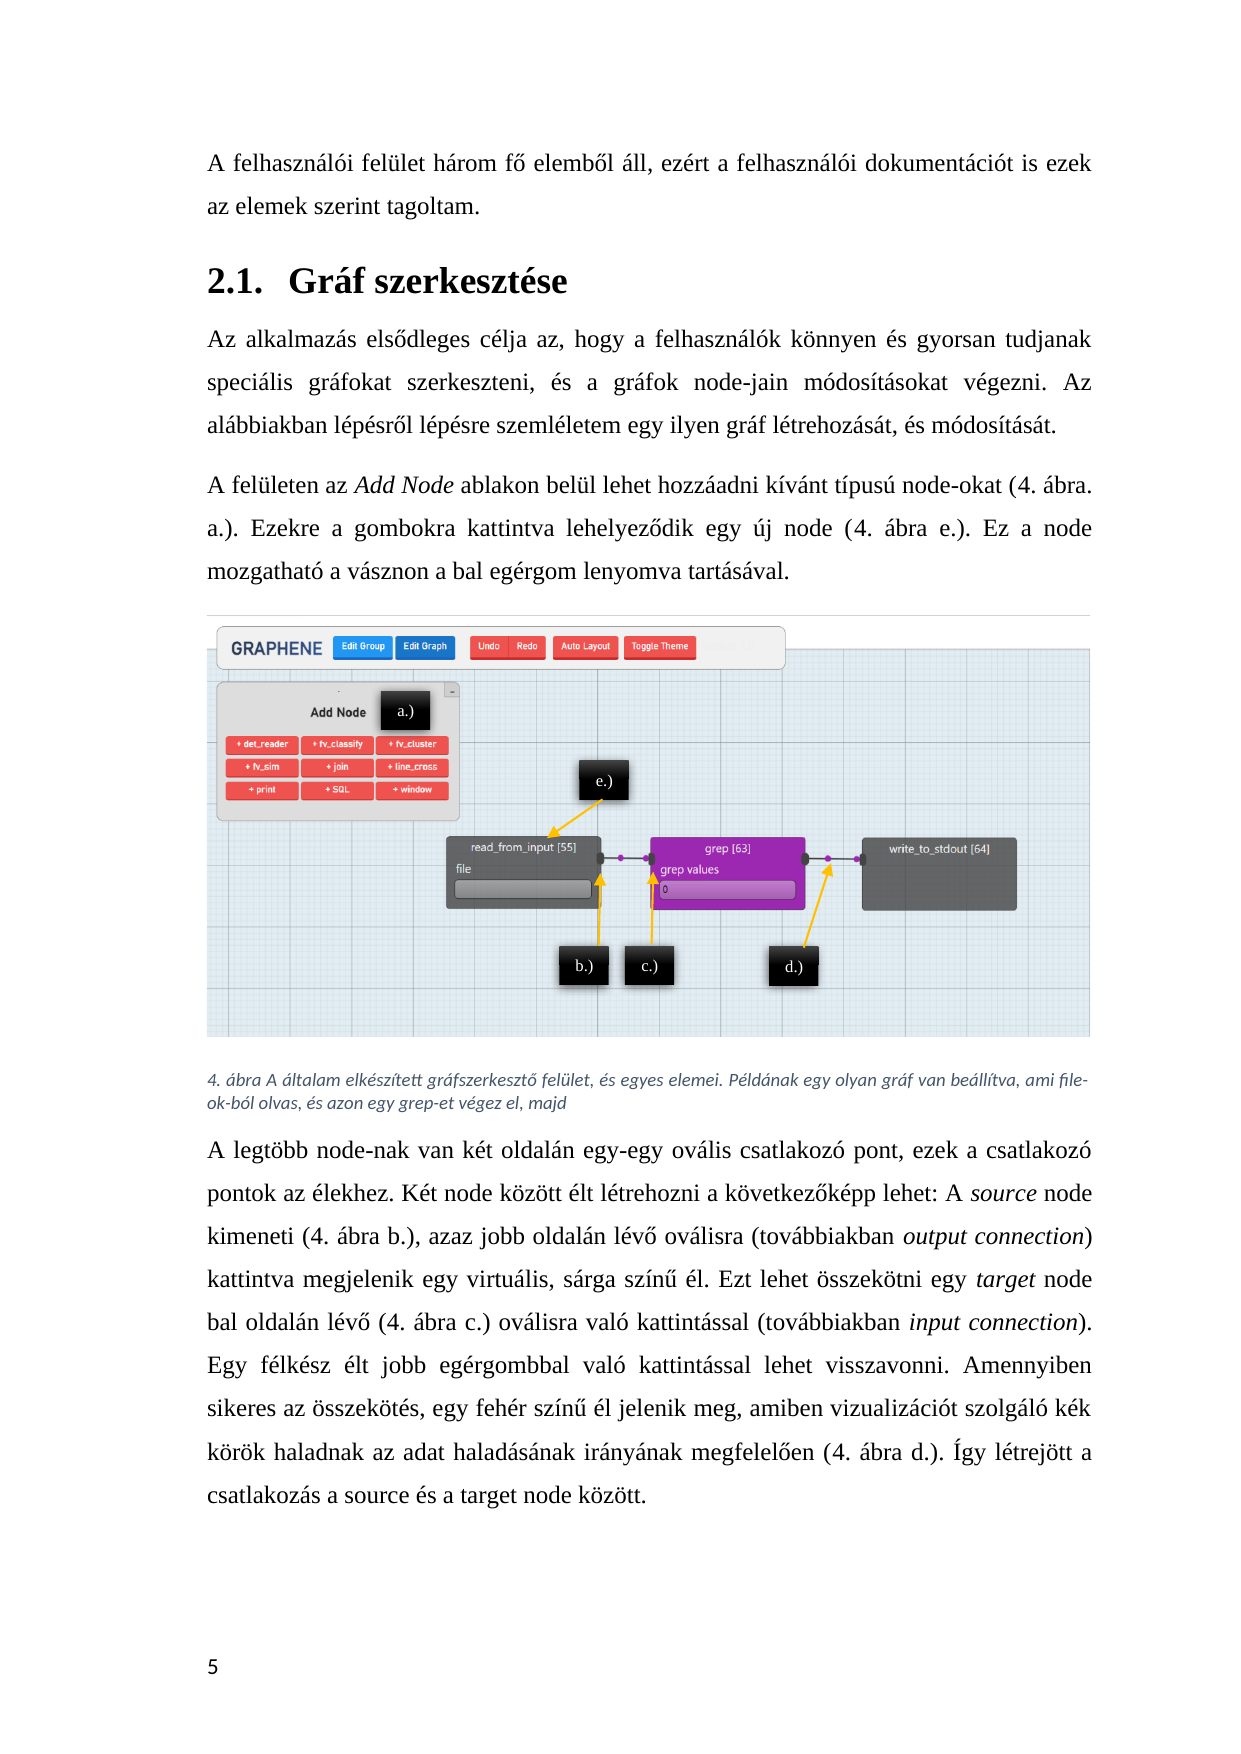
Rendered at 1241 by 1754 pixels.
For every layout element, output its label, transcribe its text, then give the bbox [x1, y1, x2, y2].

text A legtöbb node-nak van két oldalán egy-egy ovális csatlakozó pont, ezek a csatlakozó pontok az élekhez. Két node között élt létrehozni a következőképp lehet: A source node kimeneti (4. ábra b.), azaz jobb oldalán lévő oválisra (továbbiakban output connection) kattintva megjelenik egy virtuális, sárga színű él. Ezt lehet összekötni egy target node bal oldalán lévő (4. ábra c.) oválisra való kattintással (továbbiakban input connection). Egy félkész élt jobb egérgombbal való kattintással lehet visszavonni. Amennyiben sikeres az összekötés, egy fehér színű él jelenik meg, amiben vizualizációt szolgáló kék körök haladnak az adat haladásának irányának megfelelően (4. ábra d.). Így létrejött a csatlakozás a source és a target node között. [207, 1135, 1092, 1508]
text 4. ábra A általam elkészített gráfszerkesztő felület, és egyes elemei. Példának egy olyan gráf van beállítva, ami file-ok-ból olvas, és azon egy grep-et végez el, majd [207, 1068, 1092, 1114]
text A felhasználói felület három fő elemből áll, ezért a felhasználói dokumentációt is ezek az elemek szerint tagoltam. [207, 148, 1092, 219]
list Gráf szerkesztése [207, 259, 1092, 302]
picture [206, 615, 1091, 1037]
text Az alkalmazás elsődleges célja az, hogy a felhasználók könnyen és gyorsan tudjanak speciális gráfokat szerkeszteni, és a gráfok node-jain módosításokat végezni. Az alábbiakban lépésről lépésre szemléletem egy ilyen gráf létrehozását, és módosítását. [207, 324, 1092, 439]
text A felületen az Add Node ablakon belül lehet hozzáadni kívánt típusú node-okat (4. ábra. a.). Ezekre a gombokra kattintva lehelyeződik egy új node (4. ábra e.). Ez a node mozgatható a vásznon a bal egérgom lenyomva tartásával. [207, 470, 1092, 585]
